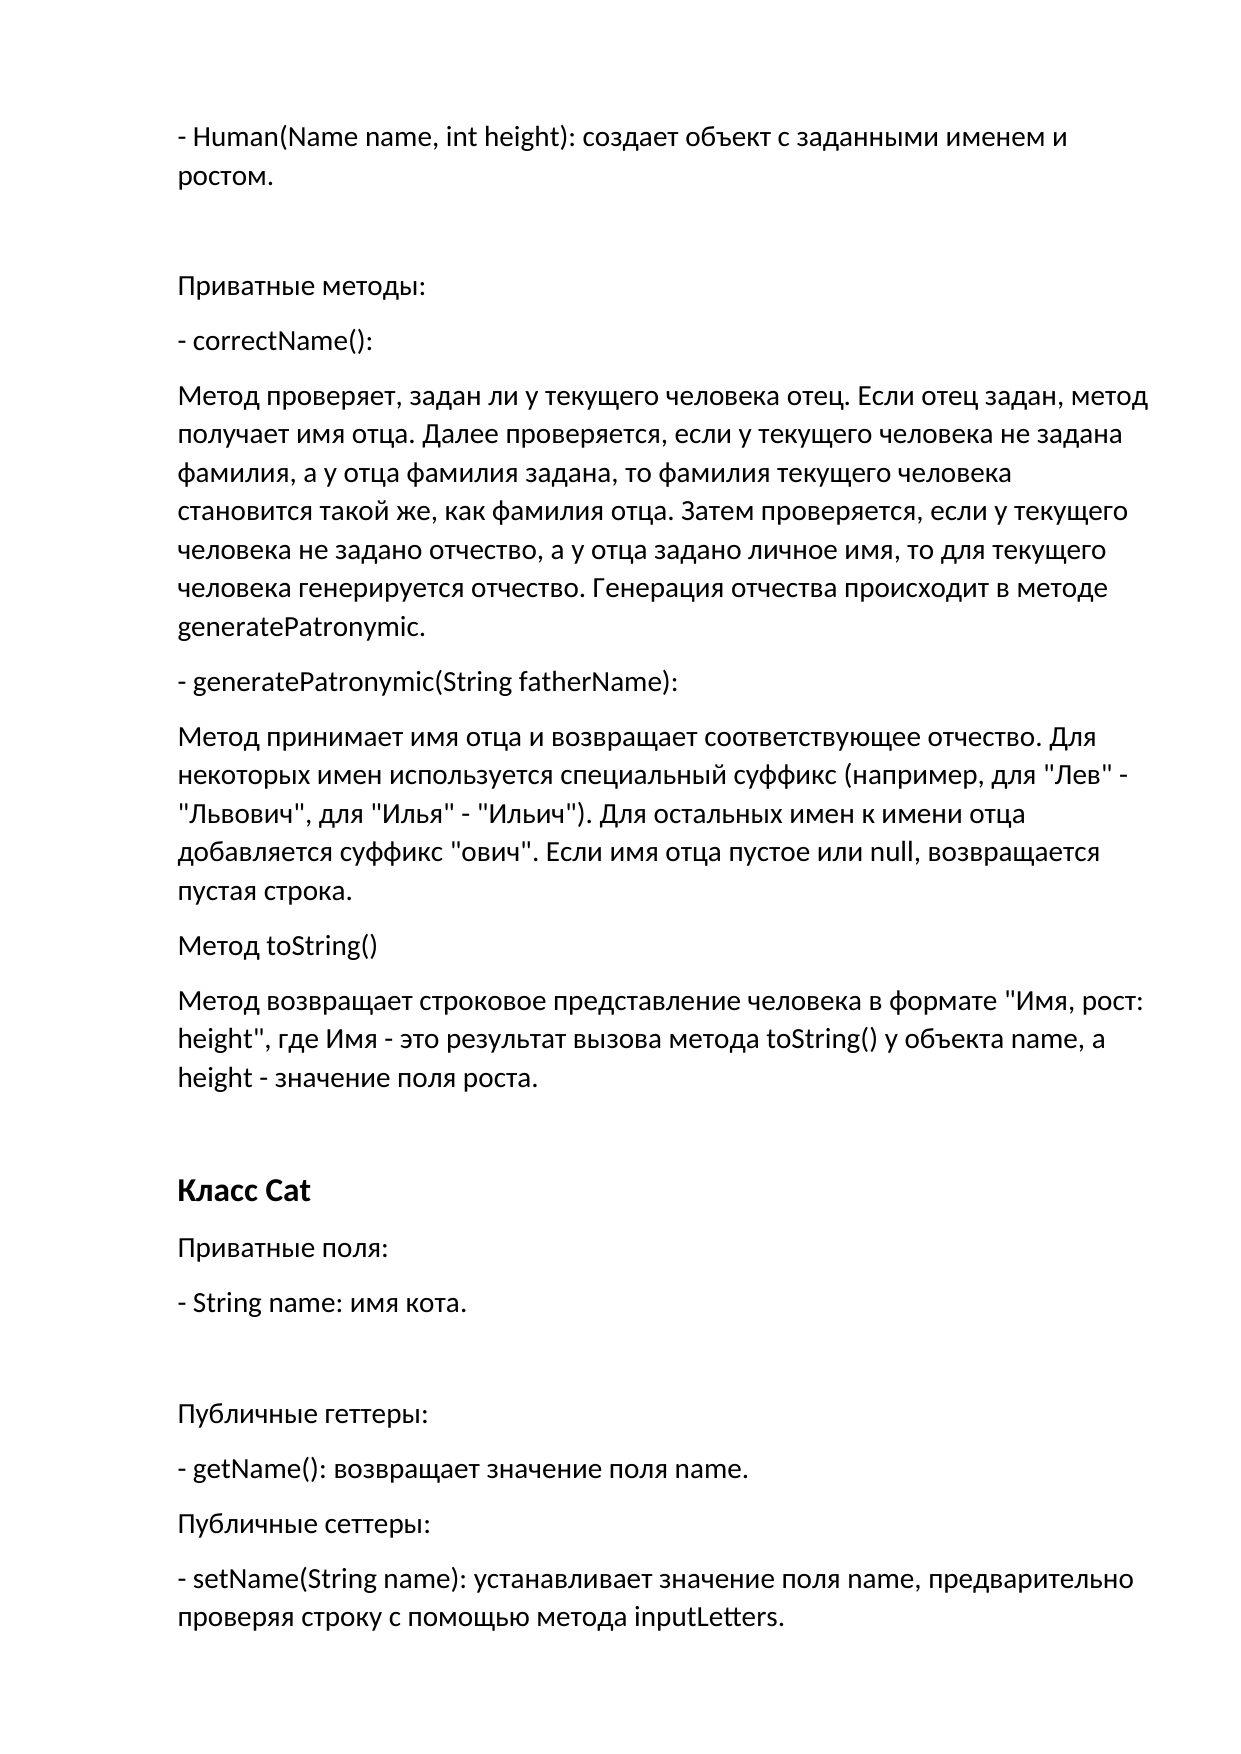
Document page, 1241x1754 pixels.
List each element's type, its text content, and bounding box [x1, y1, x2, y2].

text Приватные методы: [177, 267, 1152, 302]
text Публичные геттеры: [177, 1395, 1152, 1430]
text Метод возвращает строковое представление человека в формате "Имя, рост: height", где Имя - это результат вызова метода toString() у объекта name, а height - значение поля роста. [177, 982, 1152, 1094]
text - correctName(): [177, 322, 1152, 357]
text - setName(String name): устанавливает значение поля name, предварительно проверяя строку с помощью метода inputLetters. [177, 1560, 1152, 1634]
text Класс Cat [177, 1169, 1152, 1209]
text - String name: имя кота. [177, 1284, 1152, 1320]
text - getName(): возвращает значение поля name. [177, 1450, 1152, 1486]
text Приватные поля: [177, 1229, 1152, 1265]
text - generatePatronymic(String fatherName): [177, 663, 1152, 698]
text Метод принимает имя отца и возвращает соответствующее отчество. Для некоторых имен используется специальный суффикс (например, для "Лев" - "Львович", для "Илья" - "Ильич"). Для остальных имен к имени отца добавляется суффикс "ович". Если имя отца пустое или null, возвращается пустая строка. [177, 718, 1152, 907]
text - Human(Name name, int height): создает объект с заданными именем и ростом. [177, 118, 1152, 192]
text Метод проверяет, задан ли у текущего человека отец. Если отец задан, метод получает имя отца. Далее проверяется, если у текущего человека не задана фамилия, а у отца фамилия задана, то фамилия текущего человека становится такой же, как фамилия отца. Затем проверяется, если у текущего человека не задано отчество, а у отца задано личное имя, то для текущего человека генерируется отчество. Генерация отчества происходит в методе generatePatronymic. [177, 377, 1152, 643]
text Метод toString() [177, 927, 1152, 962]
text Публичные сеттеры: [177, 1505, 1152, 1541]
